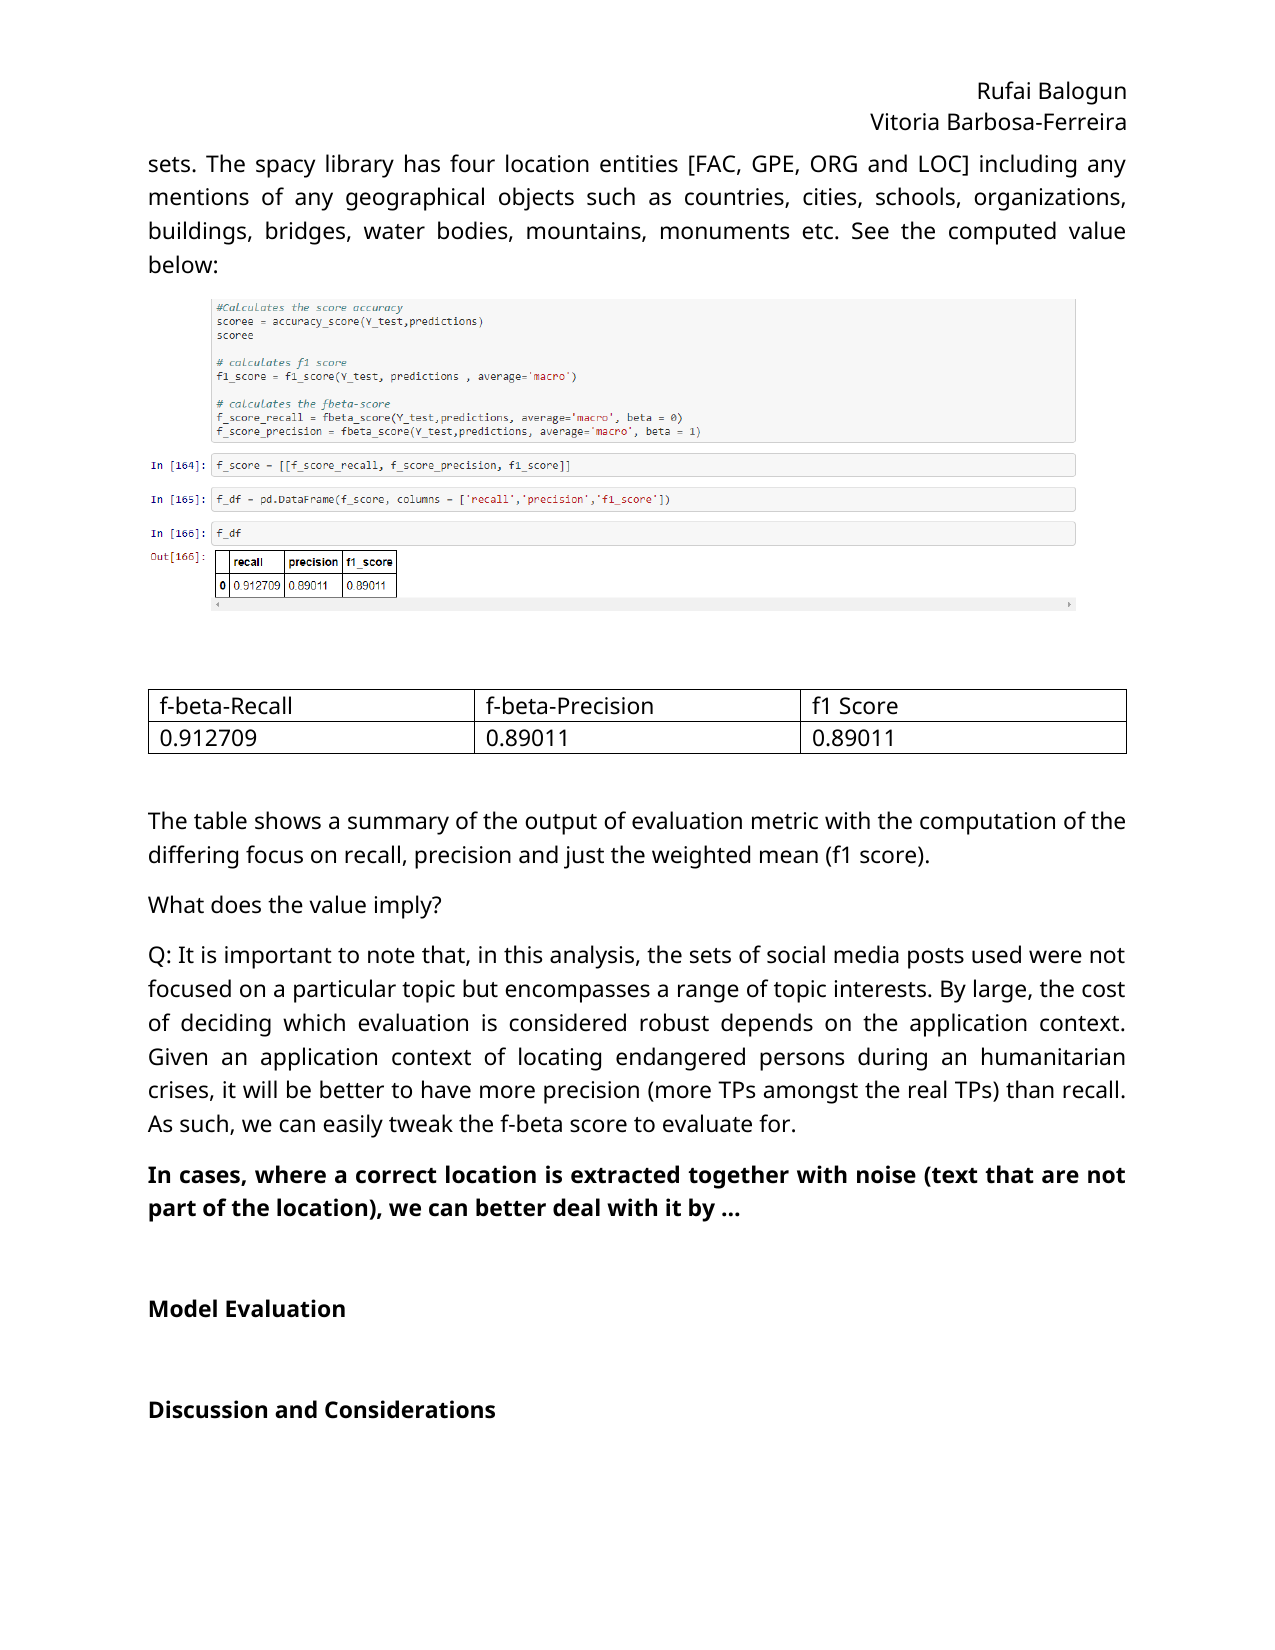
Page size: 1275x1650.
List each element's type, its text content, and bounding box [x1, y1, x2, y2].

table_header f-beta-Precision [475, 690, 800, 721]
table_cell 0.912709 [149, 722, 474, 753]
picture [147, 299, 1093, 620]
table_header f1 Score [801, 690, 1126, 721]
table_cell 0.89011 [801, 722, 1126, 753]
table_header f-beta-Recall [149, 690, 474, 721]
text In cases, where a correct location is extracted together with noise (text that are not part of the location), we can better deal with it by … [148, 1158, 1127, 1223]
table_cell 0.89011 [475, 722, 800, 753]
text The table shows a summary of the output of evaluation metric with the computation of the differing focus on recall, precision and just the weighted mean (f1 score). [148, 805, 1127, 870]
text Model Evaluation [148, 1293, 1127, 1324]
text Discussion and Considerations [148, 1394, 1127, 1425]
text What does the value imply? [148, 889, 1127, 920]
text Q: It is important to note that, in this analysis, the sets of social media posts used were not focused on a particular topic but encompasses a range of topic interests. By large, the cost of deciding which evaluation is considered robust depends on the application context. Given an application context of locating endangered persons during an humanitarian crises, it will be better to have more precision (more TPs amongst the real TPs) than recall. As such, we can easily tweak the f-beta score to evaluate for. [148, 939, 1127, 1139]
